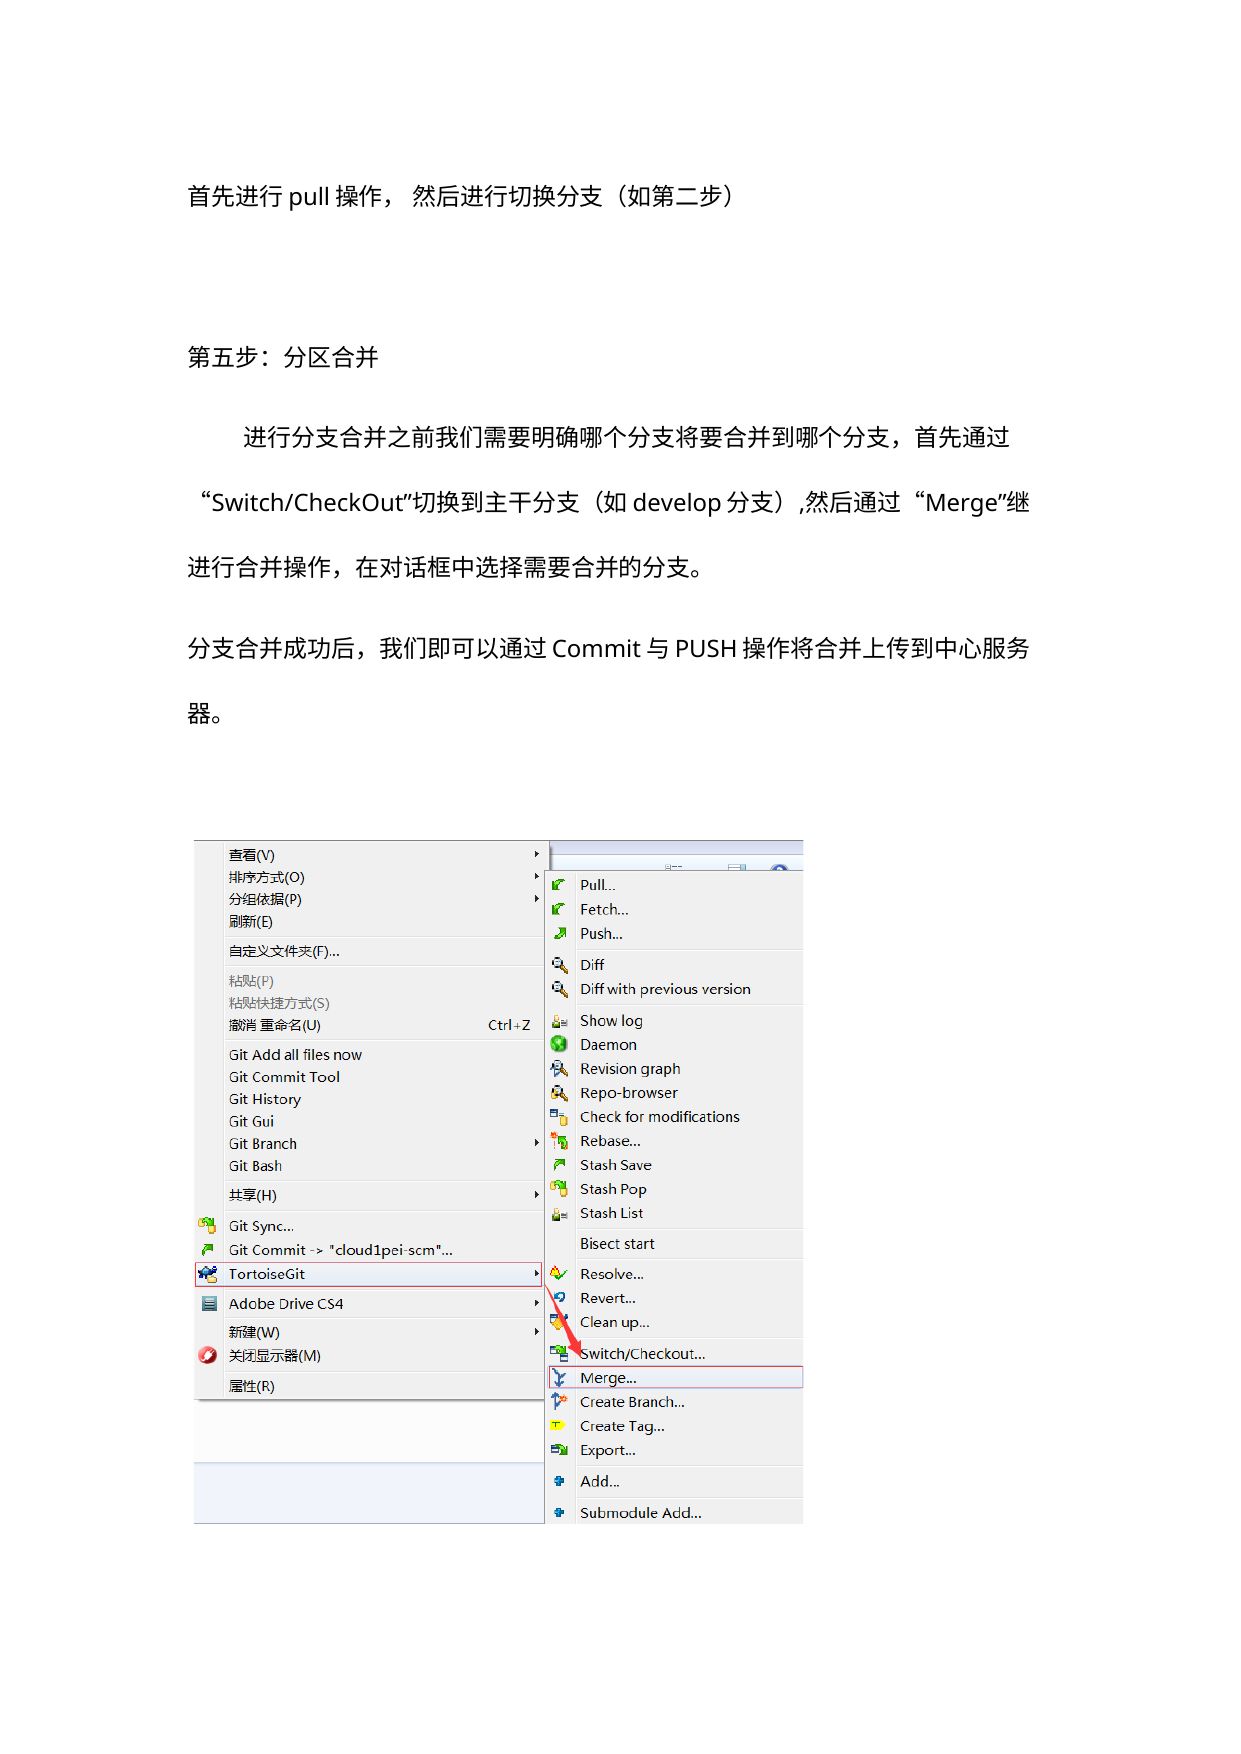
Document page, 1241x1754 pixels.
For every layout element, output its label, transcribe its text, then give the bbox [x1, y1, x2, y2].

text 分支合并成功后，我们即可以通过Commit与PUSH操作将合并上传到中心服务器。 [187, 614, 1053, 744]
text 进行分支合并之前我们需要明确哪个分支将要合并到哪个分支，首先通过“Switch/CheckOut”切换到主干分支（如develop分支）,然后通过“Merge”继进行合并操作，在对话框中选择需要合并的分支。 [187, 404, 1053, 599]
text 第五步：分区合并 [187, 323, 1053, 388]
picture [193, 840, 804, 1524]
text 首先进行pull操作， 然后进行切换分支（如第二步） [187, 162, 1053, 227]
